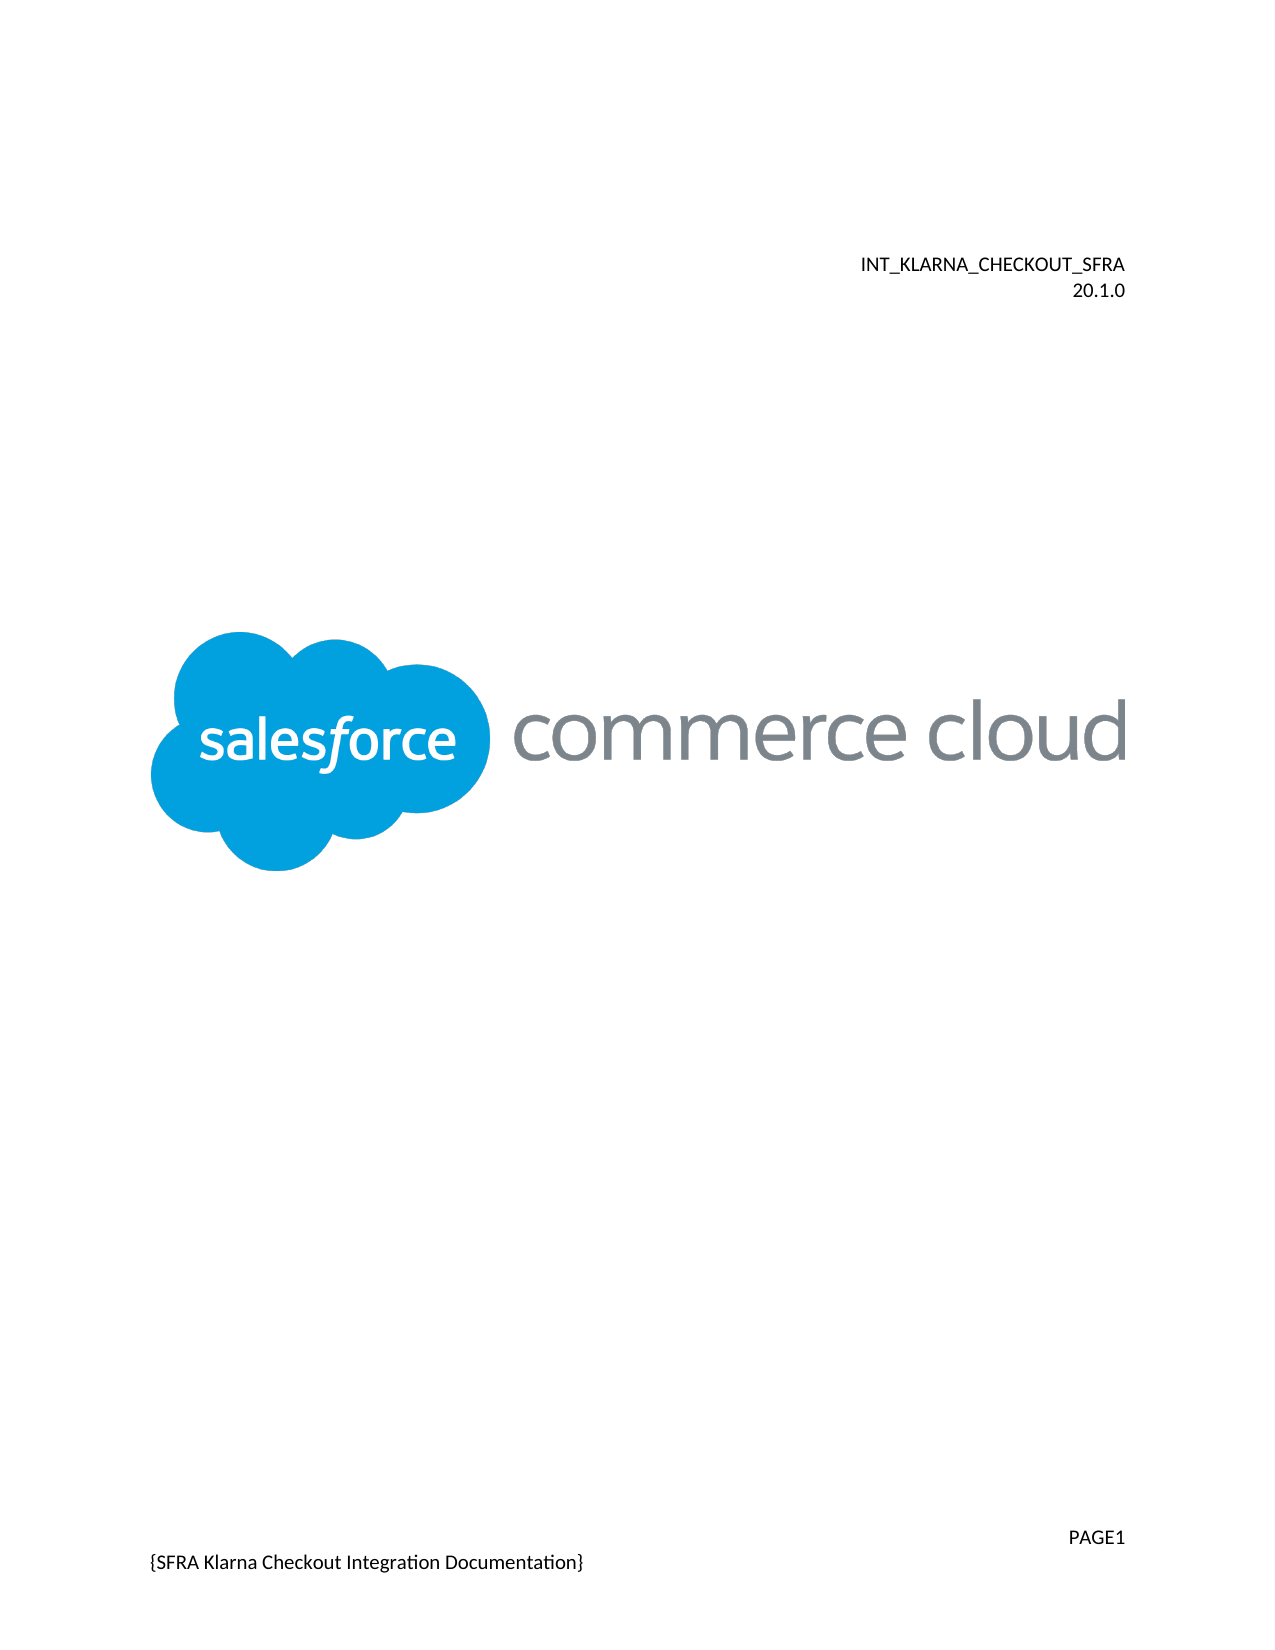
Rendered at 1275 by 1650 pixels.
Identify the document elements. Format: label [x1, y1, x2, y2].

picture [201, 729, 223, 760]
picture [350, 729, 377, 760]
picture [252, 632, 1125, 871]
picture [151, 786, 263, 871]
picture [320, 716, 353, 773]
picture [260, 717, 265, 759]
picture [429, 729, 455, 760]
picture [303, 729, 325, 760]
picture [151, 632, 228, 763]
picture [403, 729, 425, 760]
picture [228, 729, 252, 760]
picture [384, 729, 400, 759]
picture [272, 729, 298, 760]
